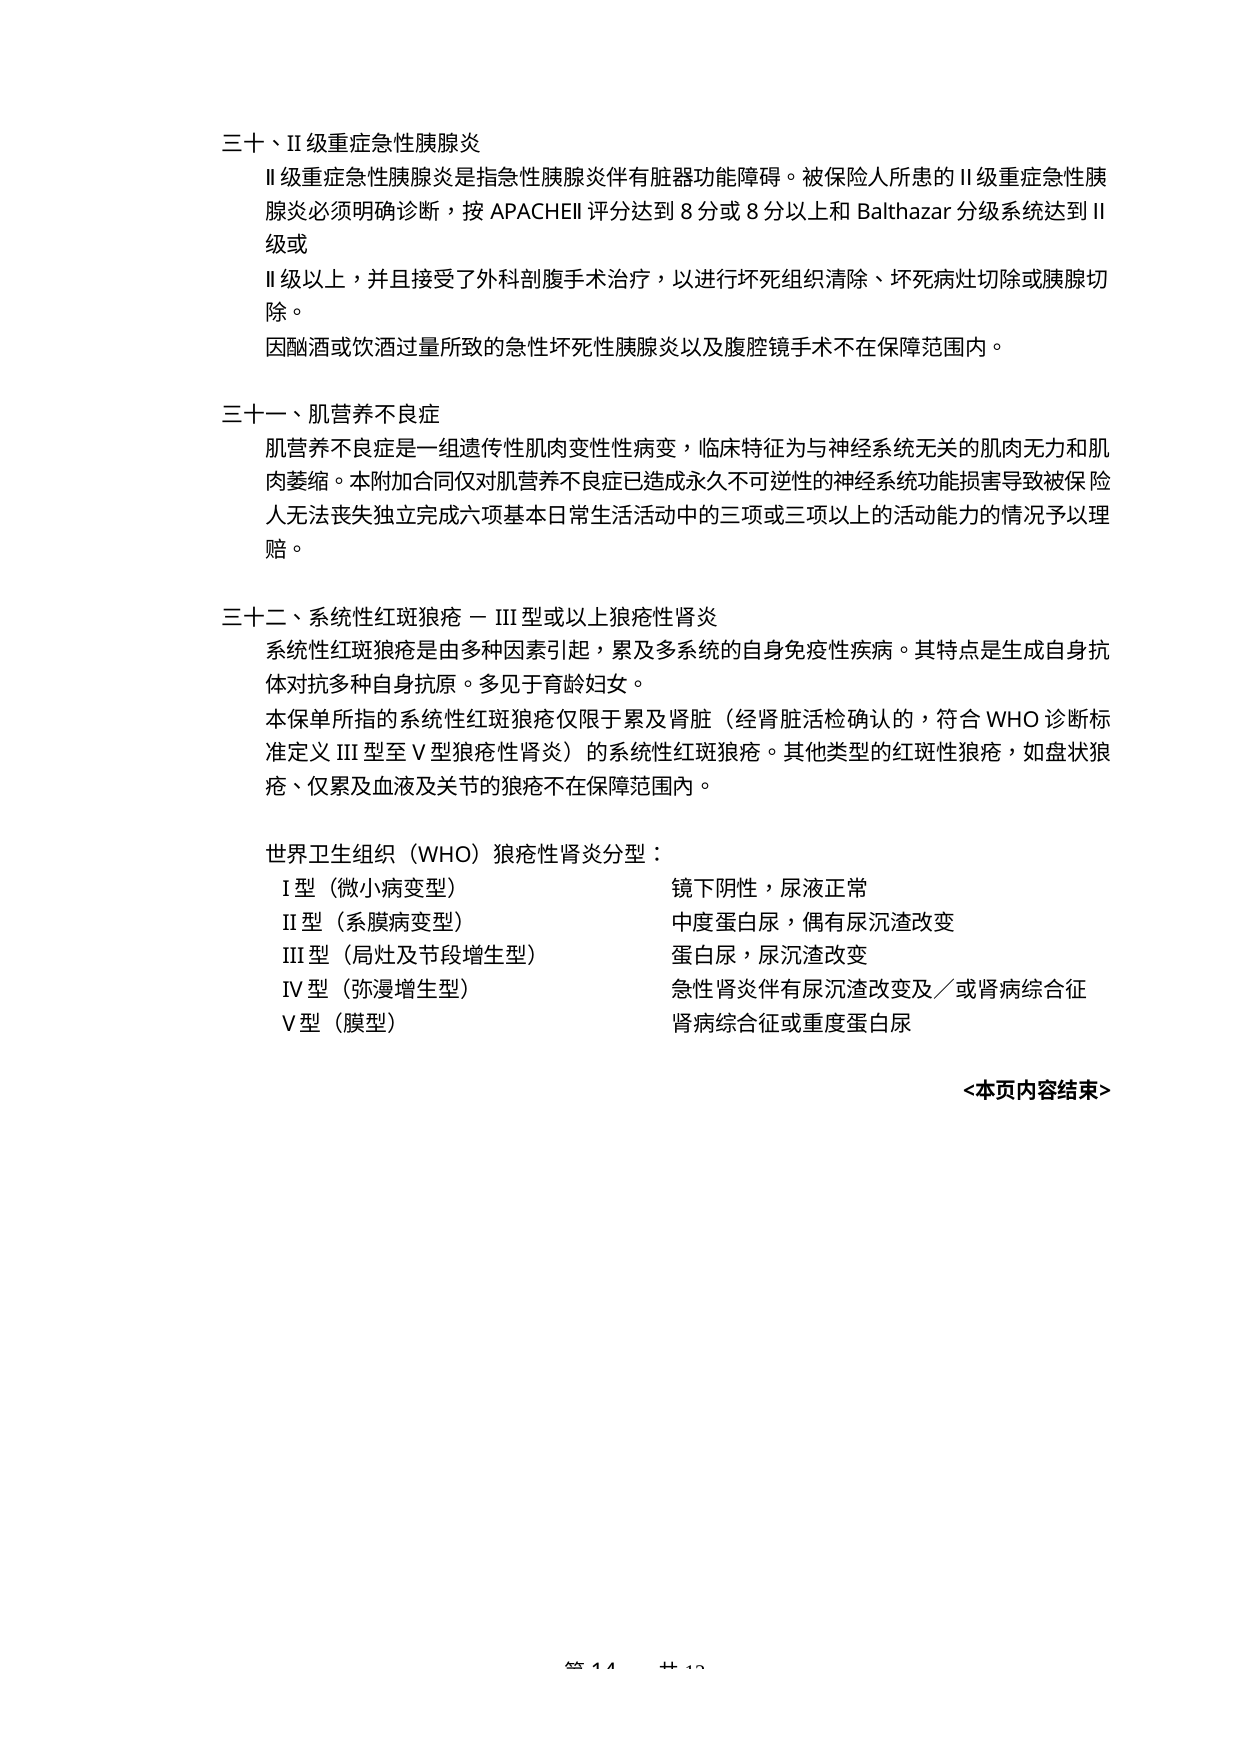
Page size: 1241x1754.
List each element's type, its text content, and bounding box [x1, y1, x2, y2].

text 本保单所指的系统性红斑狼疮仅限于累及肾脏（经肾脏活检确认的，符合WHO诊断标准定义III型至V型狼疮性肾炎）的系统性红斑狼疮。其他类型的红斑性狼疮，如盘状狼疮、仅累及血液及关节的狼疮不在保障范围內。 [265, 704, 1111, 801]
text Ⅱ级重症急性胰腺炎是指急性胰腺炎伴有脏器功能障碍。被保险人所患的Ⅱ级重症急性胰腺炎必须明确诊断，按APACHEⅡ评分达到8分或8分以上和Balthazar分级系统达到Ⅱ级或 [265, 162, 1111, 259]
text II型（系膜病变型） 中度蛋白尿，偶有尿沉渣改变 [282, 907, 1121, 936]
text 三十、II级重症急性胰腺炎 [221, 128, 1121, 158]
text Ⅱ级以上，并且接受了外科剖腹手术治疗，以进行坏死组织清除、坏死病灶切除或胰腺切除。 [265, 264, 1111, 327]
text V型（膜型） 肾病综合征或重度蛋白尿 [282, 1007, 1121, 1037]
text IV型（弥漫增生型） 急性肾炎伴有尿沉渣改变及／或肾病综合征 [282, 974, 1121, 1004]
text 系统性红斑狼疮是由多种因素引起，累及多系统的自身免疫性疾病。其特点是生成自身抗体对抗多种自身抗原。多见于育龄妇女。 [265, 636, 1111, 699]
text 三十一、肌营养不良症 [221, 399, 1121, 429]
text 肌营养不良症是一组遗传性肌肉变性性病变，临床特征为与神经系统无关的肌肉无力和肌肉萎缩。本附加合同仅对肌营养不良症已造成永久不可逆性的神经系统功能损害导致被保险人无法丧失独立完成六项基本日常生活活动中的三项或三项以上的活动能力的情况予以理赔。 [265, 433, 1111, 563]
text III型（局灶及节段增生型） 蛋白尿，尿沉渣改变 [282, 940, 1121, 970]
text I型（微小病变型） 镜下阴性，尿液正常 [282, 873, 1121, 903]
text 世界卫生组织（WHO）狼疮性肾炎分型： [265, 839, 1121, 869]
subtitle <本页内容结束> [175, 1075, 1111, 1105]
text 三十二、系统性红斑狼疮 － III型或以上狼疮性肾炎 [221, 602, 1121, 632]
text 因酗酒或饮酒过量所致的急性坏死性胰腺炎以及腹腔镜手术不在保障范围内。 [265, 332, 1121, 361]
